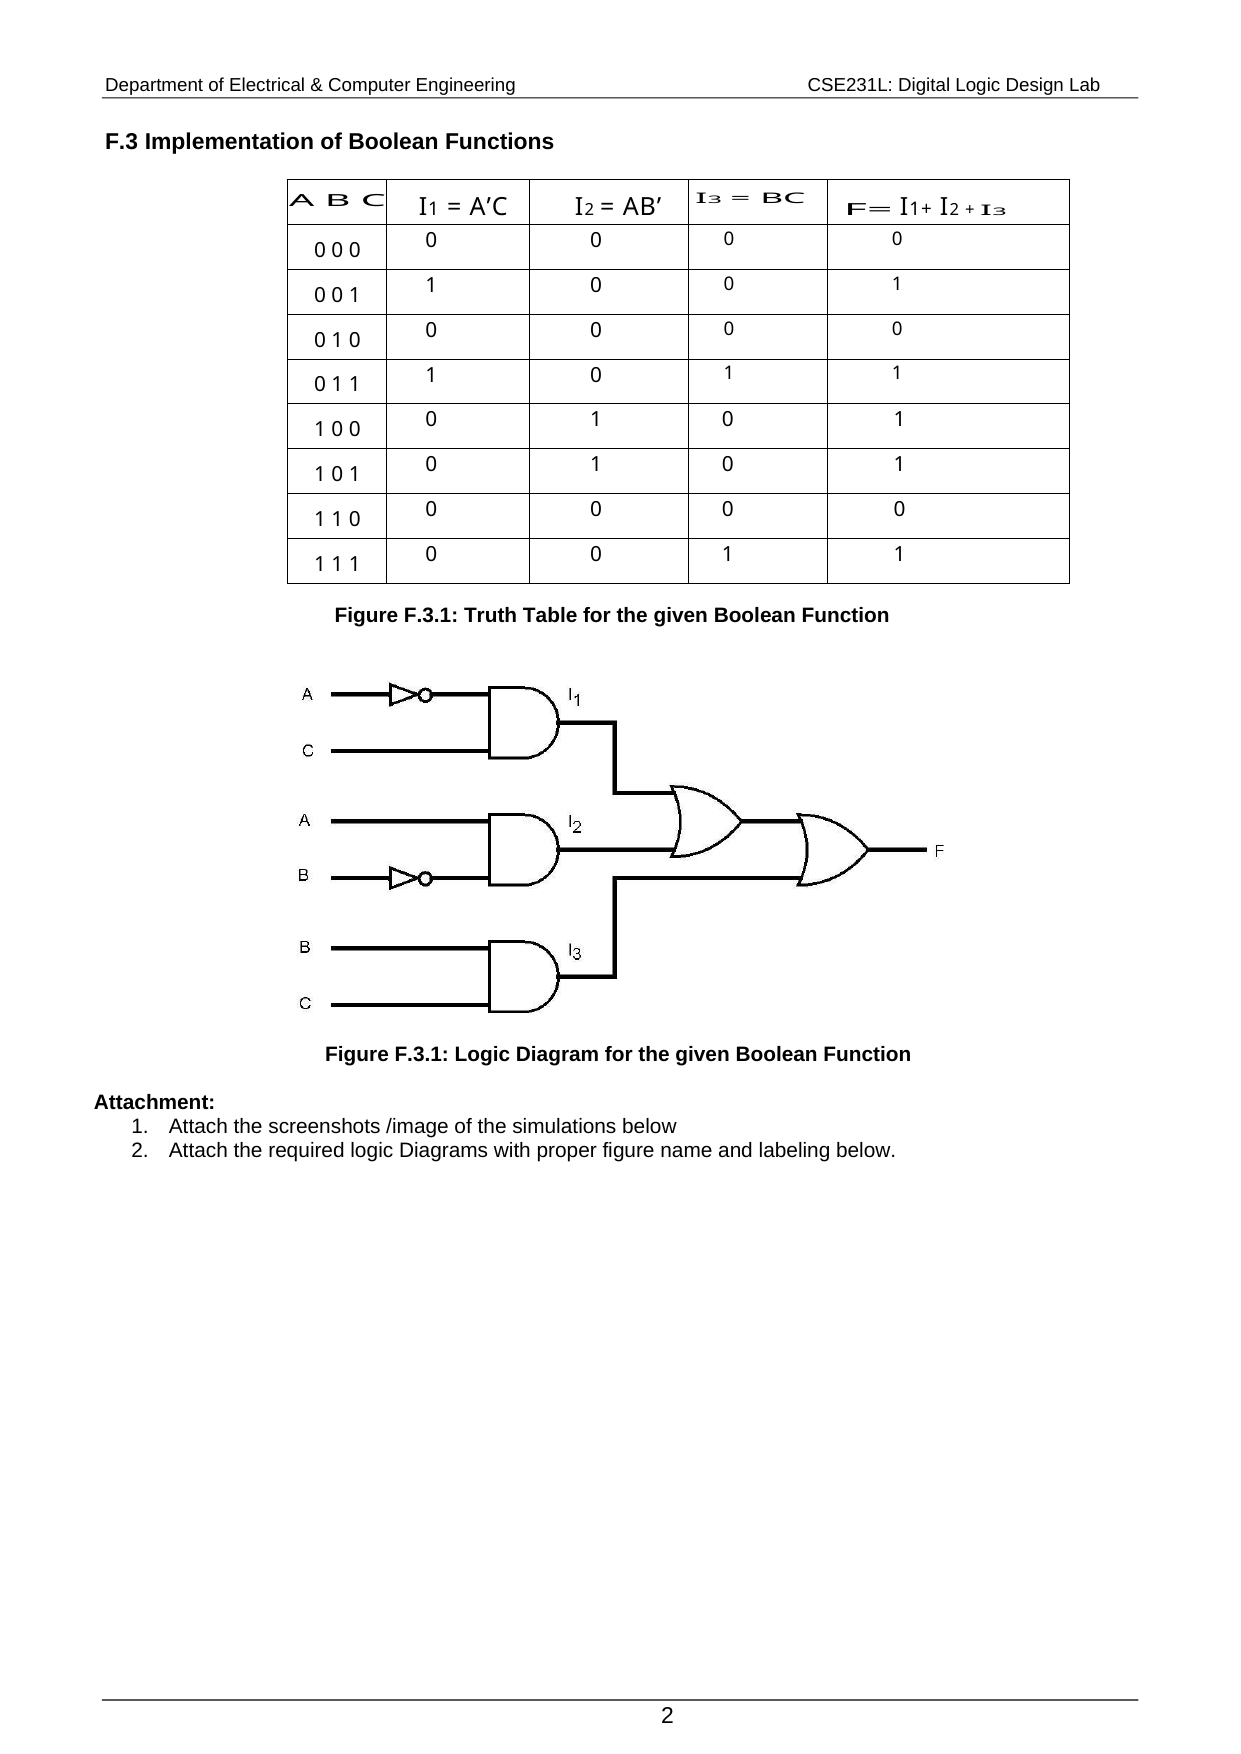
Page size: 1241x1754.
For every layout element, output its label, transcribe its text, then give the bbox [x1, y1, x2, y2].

table_cell 0 0 1 [288, 270, 386, 314]
table_cell 1 [828, 539, 1069, 582]
table_cell 0 [387, 225, 529, 269]
table_cell 0 1 0 [288, 315, 386, 359]
table_cell 0 [530, 270, 688, 314]
table_header I1 = A’C [387, 180, 529, 224]
table_cell 0 [530, 315, 688, 359]
table_cell 0 [387, 494, 529, 538]
table_cell 1 1 0 [288, 494, 386, 538]
table_cell 1 [387, 360, 529, 403]
table_header I2 = AB’ [530, 180, 688, 224]
picture [296, 680, 944, 1013]
table_cell 0 [387, 404, 529, 448]
table_cell 0 [689, 315, 827, 359]
table_cell 1 0 0 [288, 404, 386, 448]
table_cell 1 [828, 360, 1069, 403]
table_cell 0 [828, 494, 1069, 538]
table_cell 0 1 1 [288, 360, 386, 403]
table_cell 0 [689, 494, 827, 538]
table_cell 1 [530, 404, 688, 448]
table_cell 0 [689, 404, 827, 448]
table_cell 1 [828, 404, 1069, 448]
table_cell 0 [530, 494, 688, 538]
text Figure F.3.1: Logic Diagram for the given Boolean Function [325, 1042, 1146, 1066]
table_header F= I1+ I2 + I3 [828, 180, 1069, 224]
table_cell 1 [689, 360, 827, 403]
table_cell 1 0 1 [288, 449, 386, 493]
table_cell 1 1 1 [288, 539, 386, 582]
table_header A B C [288, 180, 386, 224]
table_cell 0 [387, 449, 529, 493]
list Implementation of Boolean Functions [105, 128, 1146, 154]
table_cell 0 [689, 449, 827, 493]
table_cell 0 [689, 270, 827, 314]
list Attach the required logic Diagrams with proper figure name and labeling below. [131, 1137, 1146, 1161]
table_cell 0 [530, 225, 688, 269]
table_cell 0 [828, 315, 1069, 359]
table_cell 0 [387, 315, 529, 359]
table_cell 1 [828, 270, 1069, 314]
table_header I3 = BC [689, 180, 827, 224]
table_cell 1 [828, 449, 1069, 493]
table_cell 0 [828, 225, 1069, 269]
list Attach the screenshots /image of the simulations below [131, 1113, 1146, 1137]
table_cell 1 [530, 449, 688, 493]
table_cell 0 [387, 539, 529, 582]
table_cell 0 [689, 225, 827, 269]
table_cell 1 [689, 539, 827, 582]
table_cell 0 [530, 360, 688, 403]
text Figure F.3.1: Truth Table for the given Boolean Function [334, 602, 1146, 626]
table_cell 0 [530, 539, 688, 582]
table_cell 0 0 0 [288, 225, 386, 269]
text Attachment: [94, 1089, 1146, 1113]
table_cell 1 [387, 270, 529, 314]
